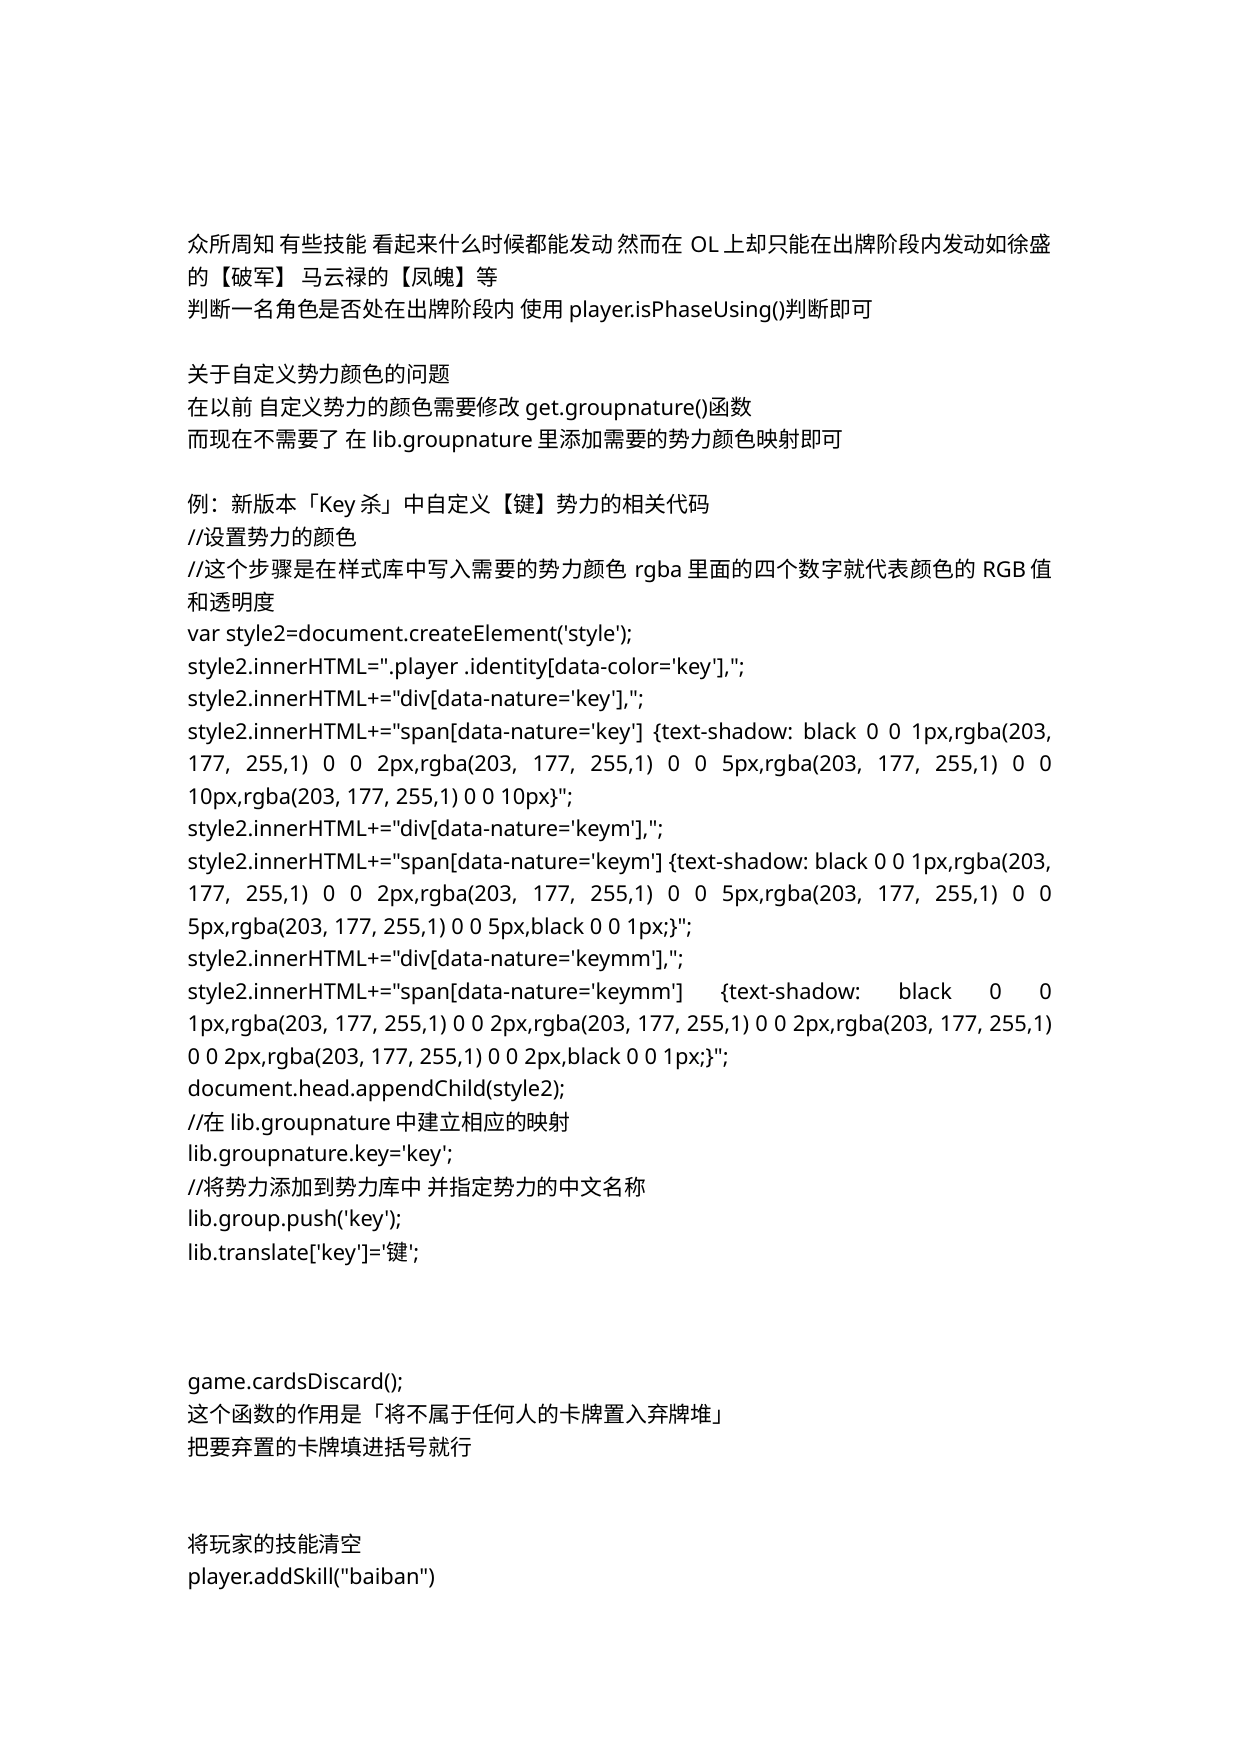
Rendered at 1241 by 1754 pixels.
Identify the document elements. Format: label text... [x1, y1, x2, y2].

text player.addSkill("baiban") [187, 1559, 1053, 1592]
text style2.innerHTML+="div[data-nature='keymm'],"; [187, 942, 1053, 974]
text 在以前 自定义势力的颜色需要修改get.groupnature()函数 [187, 389, 1053, 422]
text style2.innerHTML=".player .identity[data-color='key'],"; [187, 649, 1053, 682]
text 把要弃置的卡牌填进括号就行 [187, 1429, 1053, 1462]
text 众所周知 有些技能 看起来什么时候都能发动 然而在OL上却只能在出牌阶段内发动如徐盛的【破军】 马云禄的【凤魄】等 [187, 227, 1053, 292]
text 将玩家的技能清空 [187, 1527, 1053, 1559]
text lib.group.push('key'); [187, 1202, 1053, 1234]
text game.cardsDiscard(); [187, 1364, 1053, 1397]
text 这个函数的作用是「将不属于任何人的卡牌置入弃牌堆」 [187, 1397, 1053, 1429]
text //这个步骤是在样式库中写入需要的势力颜色 rgba里面的四个数字就代表颜色的RGB值和透明度 [187, 552, 1053, 617]
text var style2=document.createElement('style'); [187, 617, 1053, 649]
text 判断一名角色是否处在出牌阶段内 使用player.isPhaseUsing()判断即可 [187, 292, 1053, 324]
text lib.groupnature.key='key'; [187, 1137, 1053, 1169]
text //设置势力的颜色 [187, 519, 1053, 552]
text style2.innerHTML+="span[data-nature='keym'] {text-shadow: black 0 0 1px,rgba(203, 177, 255,1) 0 0 2px,rgba(203, 177, 255,1) 0 0 5px,rgba(203, 177, 255,1) 0 0 5px,rgba(203, 177, 255,1) 0 0 5px,black 0 0 1px;}"; [187, 844, 1053, 942]
text 而现在不需要了 在lib.groupnature里添加需要的势力颜色映射即可 [187, 422, 1053, 454]
text lib.translate['key']='键'; [187, 1234, 1053, 1267]
text style2.innerHTML+="div[data-nature='keym'],"; [187, 812, 1053, 844]
text //将势力添加到势力库中 并指定势力的中文名称 [187, 1169, 1053, 1202]
text style2.innerHTML+="div[data-nature='key'],"; [187, 682, 1053, 714]
text 例：新版本「Key杀」中自定义【键】势力的相关代码 [187, 487, 1053, 519]
text style2.innerHTML+="span[data-nature='key'] {text-shadow: black 0 0 1px,rgba(203, 177, 255,1) 0 0 2px,rgba(203, 177, 255,1) 0 0 5px,rgba(203, 177, 255,1) 0 0 10px,rgba(203, 177, 255,1) 0 0 10px}"; [187, 714, 1053, 812]
text style2.innerHTML+="span[data-nature='keymm'] {text-shadow: black 0 0 1px,rgba(203, 177, 255,1) 0 0 2px,rgba(203, 177, 255,1) 0 0 2px,rgba(203, 177, 255,1) 0 0 2px,rgba(203, 177, 255,1) 0 0 2px,black 0 0 1px;}"; [187, 974, 1053, 1072]
text document.head.appendChild(style2); [187, 1072, 1053, 1104]
text //在lib.groupnature中建立相应的映射 [187, 1104, 1053, 1137]
text 关于自定义势力颜色的问题 [187, 357, 1053, 389]
